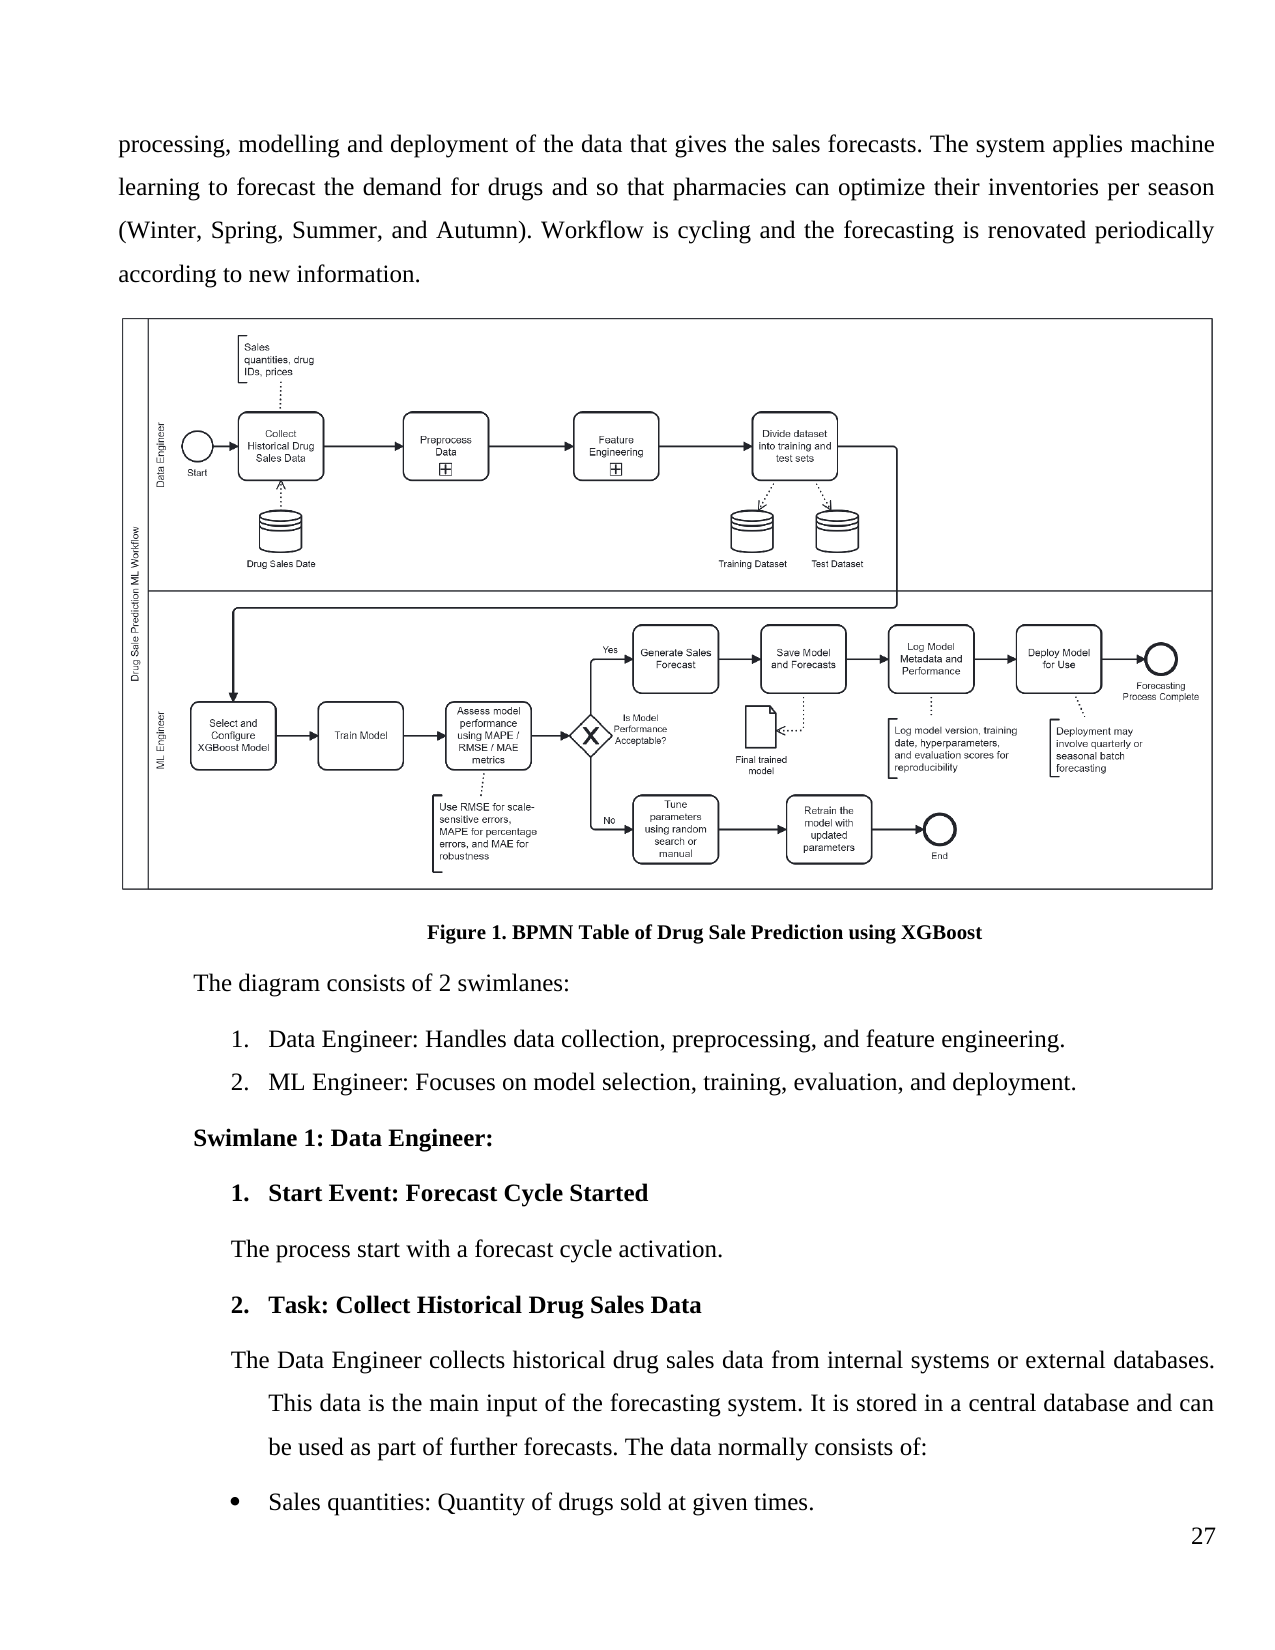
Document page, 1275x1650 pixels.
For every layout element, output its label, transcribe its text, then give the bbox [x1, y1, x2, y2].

list Task: Collect Historical Drug Sales Data [231, 1290, 1216, 1318]
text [118, 129, 1216, 287]
text The diagram consists of 2 swimlanes: [118, 968, 1216, 997]
picture [118, 314, 1216, 893]
list Data Engineer: Handles data collection, preprocessing, and feature engineering. [231, 1024, 1216, 1053]
text The Data Engineer collects historical drug sales data from internal systems or external databases. This data is the main input of the forecasting system. It is stored in a central database and can be used as part of further forecasts. The data normally consists of: [231, 1345, 1216, 1460]
list ML Engineer: Focuses on model selection, training, evaluation, and deployment. [231, 1067, 1216, 1096]
text Swimlane 1: Data Engineer: [118, 1123, 1216, 1152]
list Sales quantities: Quantity of drugs sold at given times. [231, 1487, 1216, 1516]
text The process start with a forecast cycle activation. [231, 1234, 1216, 1263]
list Start Event: Forecast Cycle Started [231, 1178, 1216, 1207]
